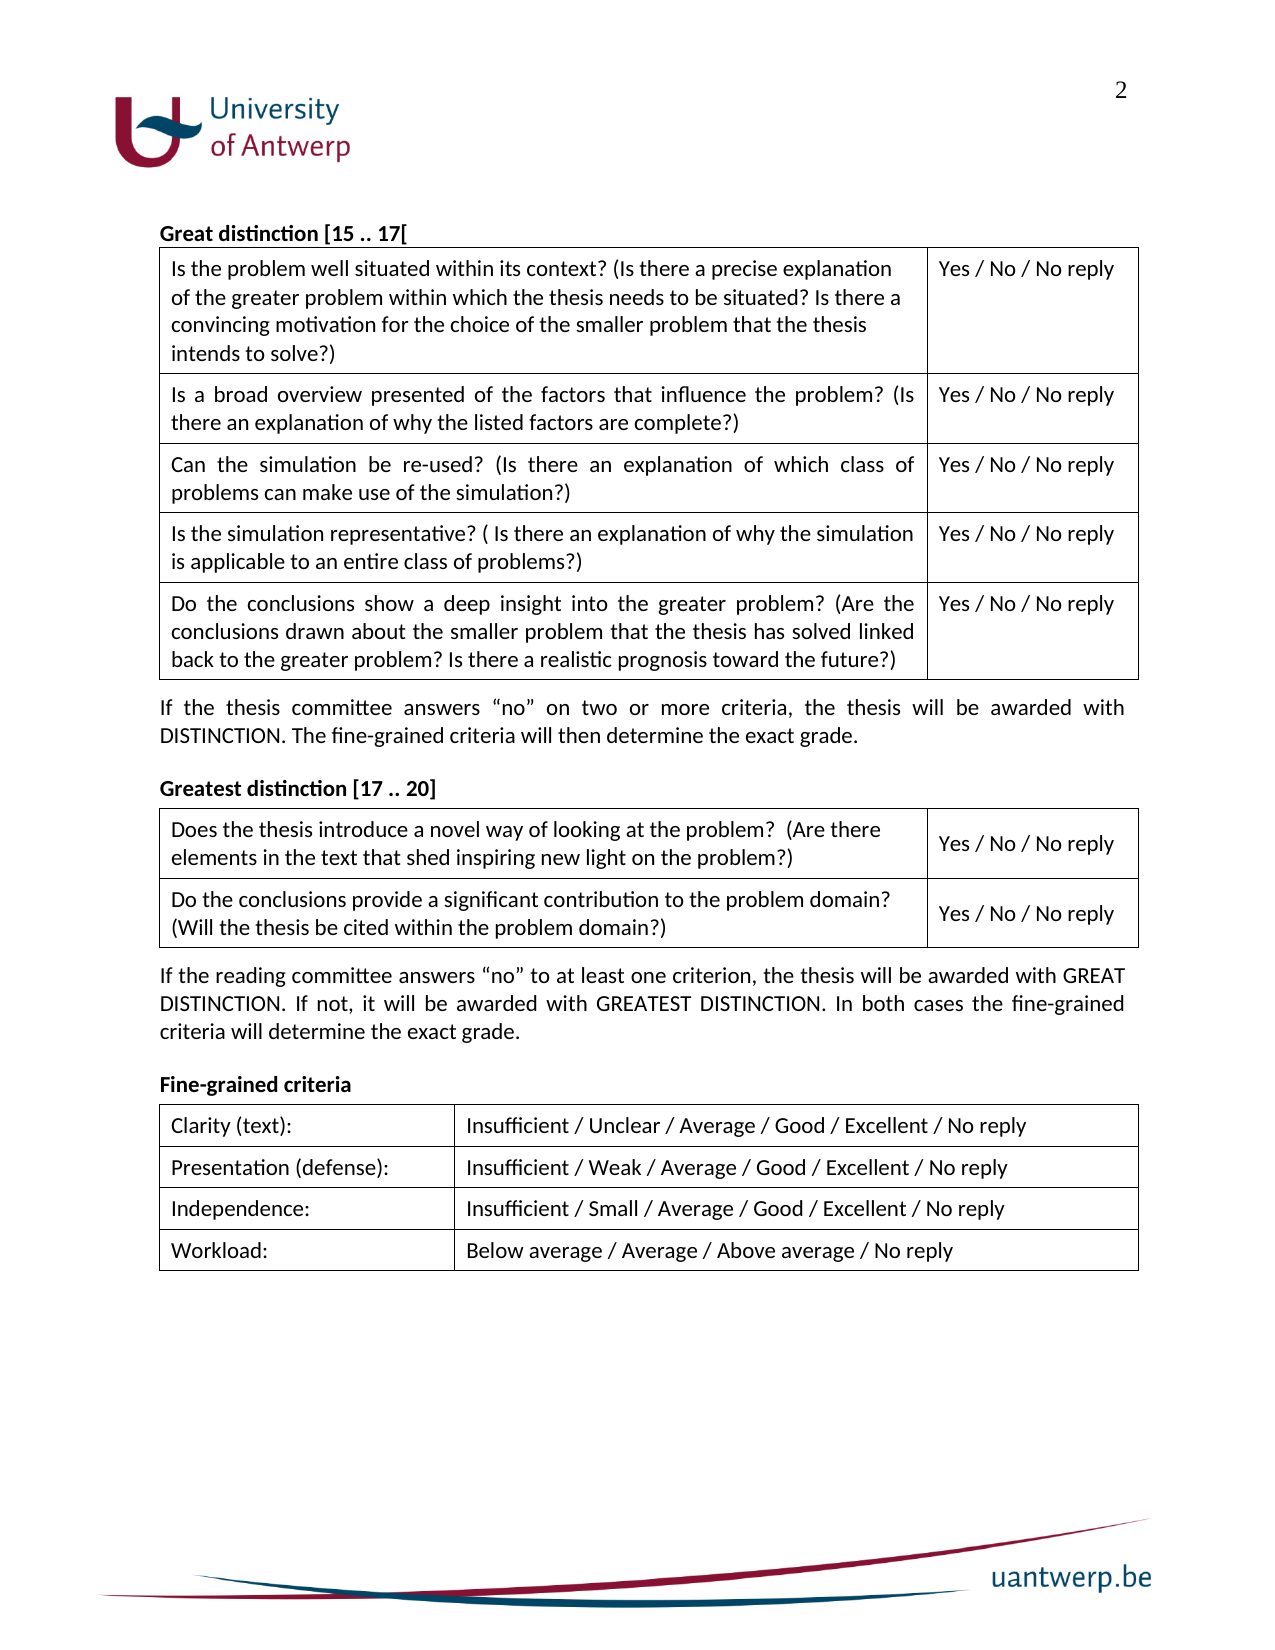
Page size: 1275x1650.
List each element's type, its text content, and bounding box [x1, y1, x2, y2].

table_cell Yes / No / No reply [928, 513, 1138, 582]
subtitle Greatest distinction [17 .. 20] [159, 774, 1127, 802]
table_cell Insufficient / Weak / Average / Good / Excellent / No reply [455, 1147, 1138, 1187]
table_cell Yes / No / No reply [928, 444, 1138, 512]
table_cell Independence: [160, 1188, 454, 1229]
text If the thesis committee answers “no” on two or more criteria, the thesis will be awarded with DISTINCTION. The fine-grained criteria will then determine the exact grade. [159, 693, 1127, 749]
table_header Is the problem well situated within its context? (Is there a precise explanation of the greater problem within which the thesis needs to be situated? Is there a convincing motivation for the choice of the smaller problem that the thesis intends to solve?) [160, 248, 927, 373]
table_cell Presentation (defense): [160, 1147, 454, 1187]
table_header Does the thesis introduce a novel way of looking at the problem? (Are there elements in the text that shed inspiring new light on the problem?) [160, 809, 927, 878]
table_cell Is the simulation representative? ( Is there an explanation of why the simulation is applicable to an entire class of problems?) [160, 513, 927, 582]
table_cell Yes / No / No reply [928, 583, 1138, 679]
picture [110, 91, 351, 169]
table_cell Yes / No / No reply [928, 374, 1138, 442]
table_header Yes / No / No reply [928, 248, 1138, 373]
subtitle Fine-grained criteria [159, 1070, 1127, 1098]
table_cell Can the simulation be re-used? (Is there an explanation of which class of problems can make use of the simulation?) [160, 444, 927, 512]
table_header Insufficient / Unclear / Average / Good / Excellent / No reply [455, 1105, 1138, 1146]
table_cell Yes / No / No reply [928, 879, 1138, 947]
table_cell Workload: [160, 1230, 454, 1270]
table_cell Do the conclusions show a deep insight into the greater problem? (Are the conclusions drawn about the smaller problem that the thesis has solved linked back to the greater problem? Is there a realistic prognosis toward the future?) [160, 583, 927, 679]
table_cell Is a broad overview presented of the factors that influence the problem? (Is there an explanation of why the listed factors are complete?) [160, 374, 927, 442]
table_cell Insufficient / Small / Average / Good / Excellent / No reply [455, 1188, 1138, 1229]
table_header Yes / No / No reply [928, 809, 1138, 878]
picture [91, 1516, 1155, 1609]
list If the reading committee answers “no” to at least one criterion, the thesis will be awarded with GREAT DISTINCTION. If not, it will be awarded with GREATEST DISTINCTION. In both cases the fine-grained criteria will determine the exact grade. [159, 961, 1127, 1045]
table_cell Below average / Average / Above average / No reply [455, 1230, 1138, 1270]
table_header Clarity (text): [160, 1105, 454, 1146]
table_cell Do the conclusions provide a significant contribution to the problem domain? (Will the thesis be cited within the problem domain?) [160, 879, 927, 947]
